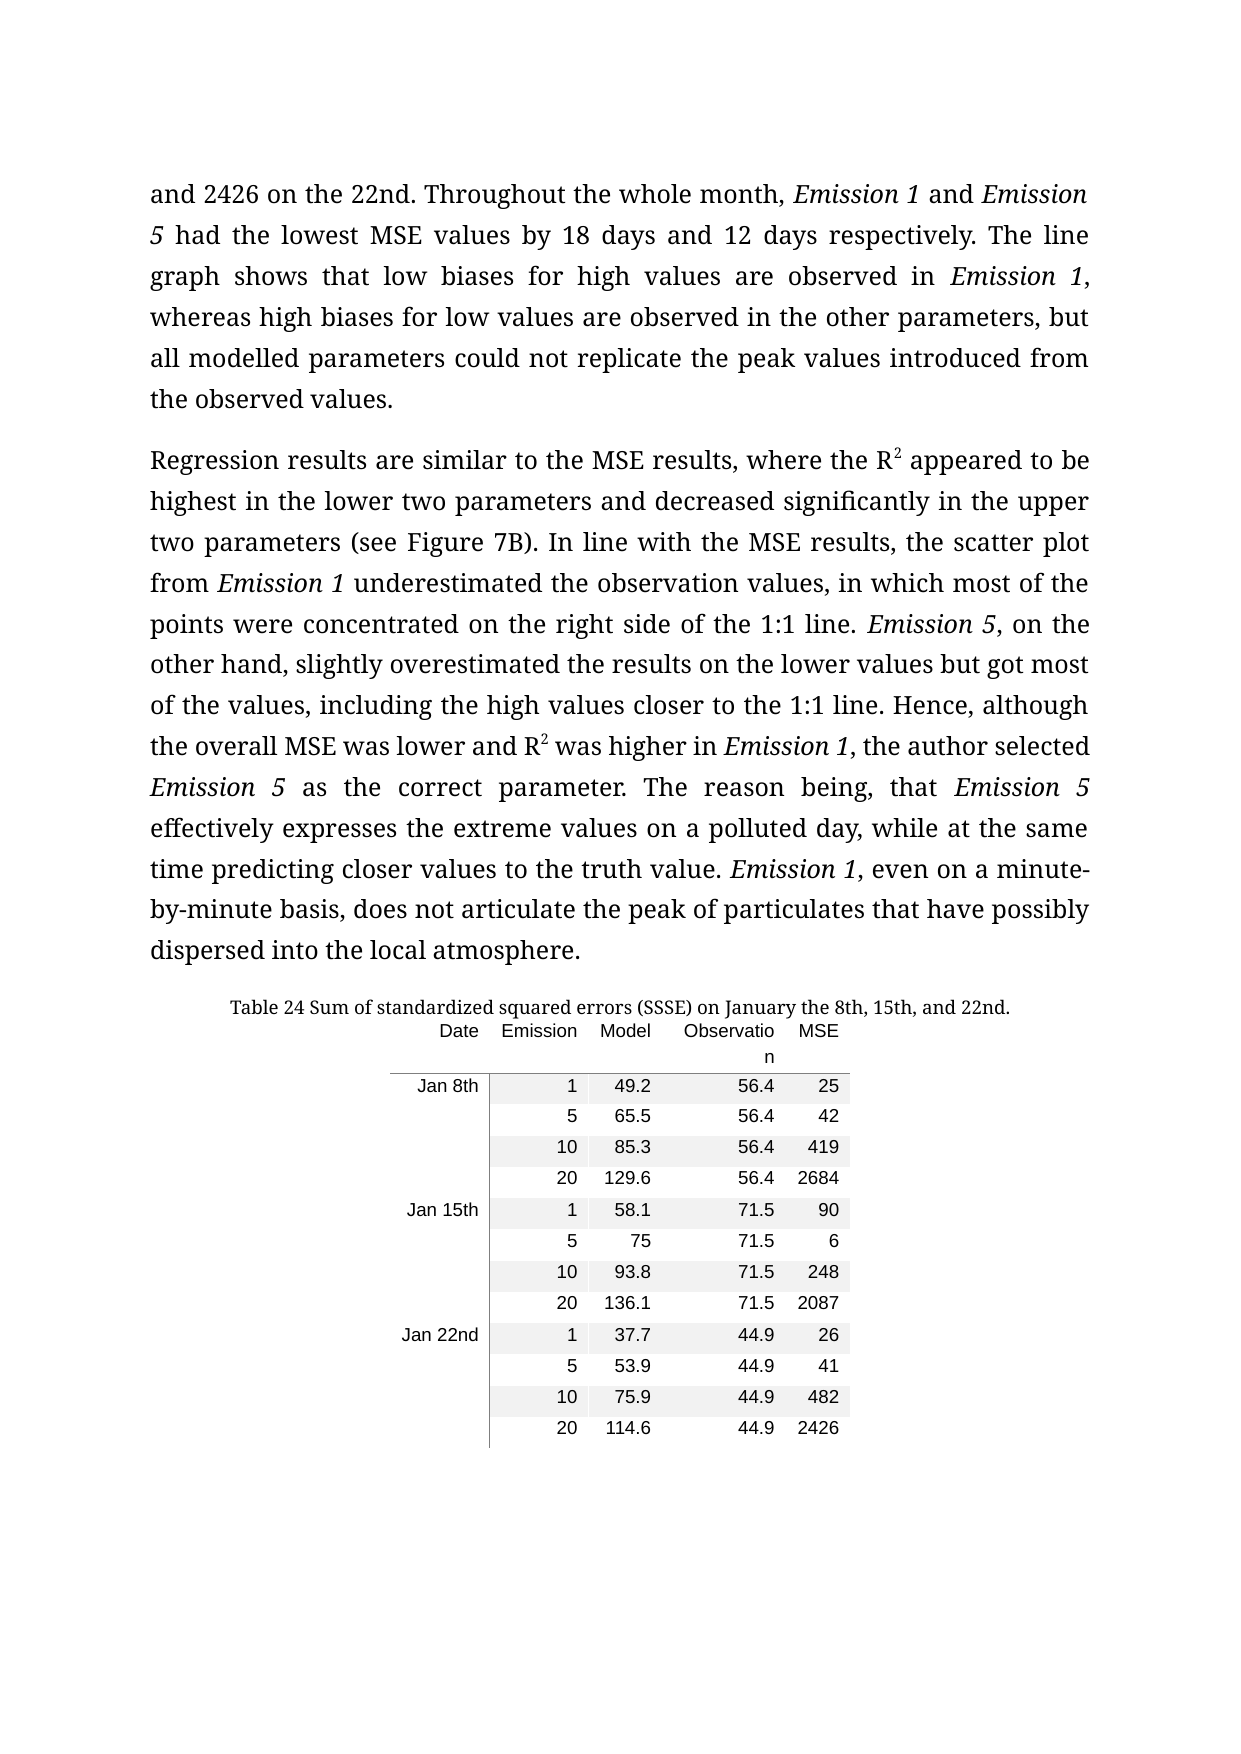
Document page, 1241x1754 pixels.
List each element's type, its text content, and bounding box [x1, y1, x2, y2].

table_cell Jan 8th [390, 1074, 489, 1198]
table_cell 1 [490, 1074, 588, 1104]
table_cell 56.4 [662, 1105, 786, 1136]
table_cell 5 [490, 1105, 588, 1136]
table_cell 25 [786, 1074, 850, 1104]
table_cell 10 [490, 1136, 588, 1167]
text Regression results are similar to the MSE results, where the R2 appeared to be highest in the lower two parameters and decreased significantly in the upper two parameters (see Figure 7B). In line with the MSE results, the scatter plot from Emission 1 underestimated the observation values, in which most of the points were concentrated on the right side of the 1:1 line. Emission 5, on the other hand, slightly overestimated the results on the lower values but got most of the values, including the high values closer to the 1:1 line. Hence, although the overall MSE was lower and R2 was higher in Emission 1, the author selected Emission 5 as the correct parameter. The reason being, that Emission 5 effectively expresses the extreme values on a polluted day, while at the same time predicting closer values to the truth value. Emission 1, even on a minute-by-minute basis, does not articulate the peak of particulates that have possibly dispersed into the local atmosphere. [150, 443, 1090, 967]
table_cell 1 [490, 1198, 588, 1229]
table_cell 44.9 [662, 1355, 786, 1386]
table_cell 44.9 [662, 1417, 786, 1448]
table_cell 6 [786, 1230, 850, 1261]
table_cell 44.9 [662, 1323, 786, 1354]
table_cell 2426 [786, 1417, 850, 1448]
table_header Observation [662, 1020, 786, 1073]
table_cell 49.2 [589, 1074, 662, 1104]
table_cell 10 [490, 1386, 588, 1417]
table_cell 85.3 [589, 1136, 662, 1167]
table_cell 56.4 [662, 1167, 786, 1198]
table_cell 26 [786, 1323, 850, 1354]
table_cell 90 [786, 1198, 850, 1229]
table_cell 5 [490, 1355, 588, 1386]
table_cell 75 [589, 1230, 662, 1261]
table_cell 71.5 [662, 1198, 786, 1229]
table_cell 419 [786, 1136, 850, 1167]
table_cell 41 [786, 1355, 850, 1386]
table_cell 20 [490, 1167, 588, 1198]
table_cell 10 [490, 1261, 588, 1292]
table_cell 2684 [786, 1167, 850, 1198]
table_cell 20 [490, 1292, 588, 1323]
table_cell 44.9 [662, 1386, 786, 1417]
table_cell 2087 [786, 1292, 850, 1323]
table_header Emission [490, 1020, 588, 1073]
table_cell 75.9 [589, 1386, 662, 1417]
table_cell 114.6 [589, 1417, 662, 1448]
table_header MSE [786, 1020, 850, 1073]
table_cell 42 [786, 1105, 850, 1136]
table_cell 1 [490, 1323, 588, 1354]
table_cell 71.5 [662, 1292, 786, 1323]
table_cell 482 [786, 1386, 850, 1417]
table_cell 71.5 [662, 1230, 786, 1261]
table_cell 129.6 [589, 1167, 662, 1198]
table_cell 136.1 [589, 1292, 662, 1323]
table_cell 56.4 [662, 1074, 786, 1104]
table_cell 93.8 [589, 1261, 662, 1292]
table_cell 65.5 [589, 1105, 662, 1136]
table_cell 56.4 [662, 1136, 786, 1167]
table_cell 58.1 [589, 1198, 662, 1229]
table_cell 71.5 [662, 1261, 786, 1292]
table_cell 53.9 [589, 1355, 662, 1386]
table_cell Jan 22nd [390, 1323, 489, 1448]
table_cell 5 [490, 1230, 588, 1261]
table_header Date [390, 1020, 490, 1073]
table_cell 20 [490, 1417, 588, 1448]
table_header Model [589, 1020, 662, 1073]
table_cell 248 [786, 1261, 850, 1292]
table_cell 37.7 [589, 1323, 662, 1354]
text Table 24 Sum of standardized squared errors (SSSE) on January the 8th, 15th, and 22nd. [150, 995, 1090, 1020]
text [150, 177, 1090, 415]
table_cell Jan 15th [390, 1198, 489, 1323]
